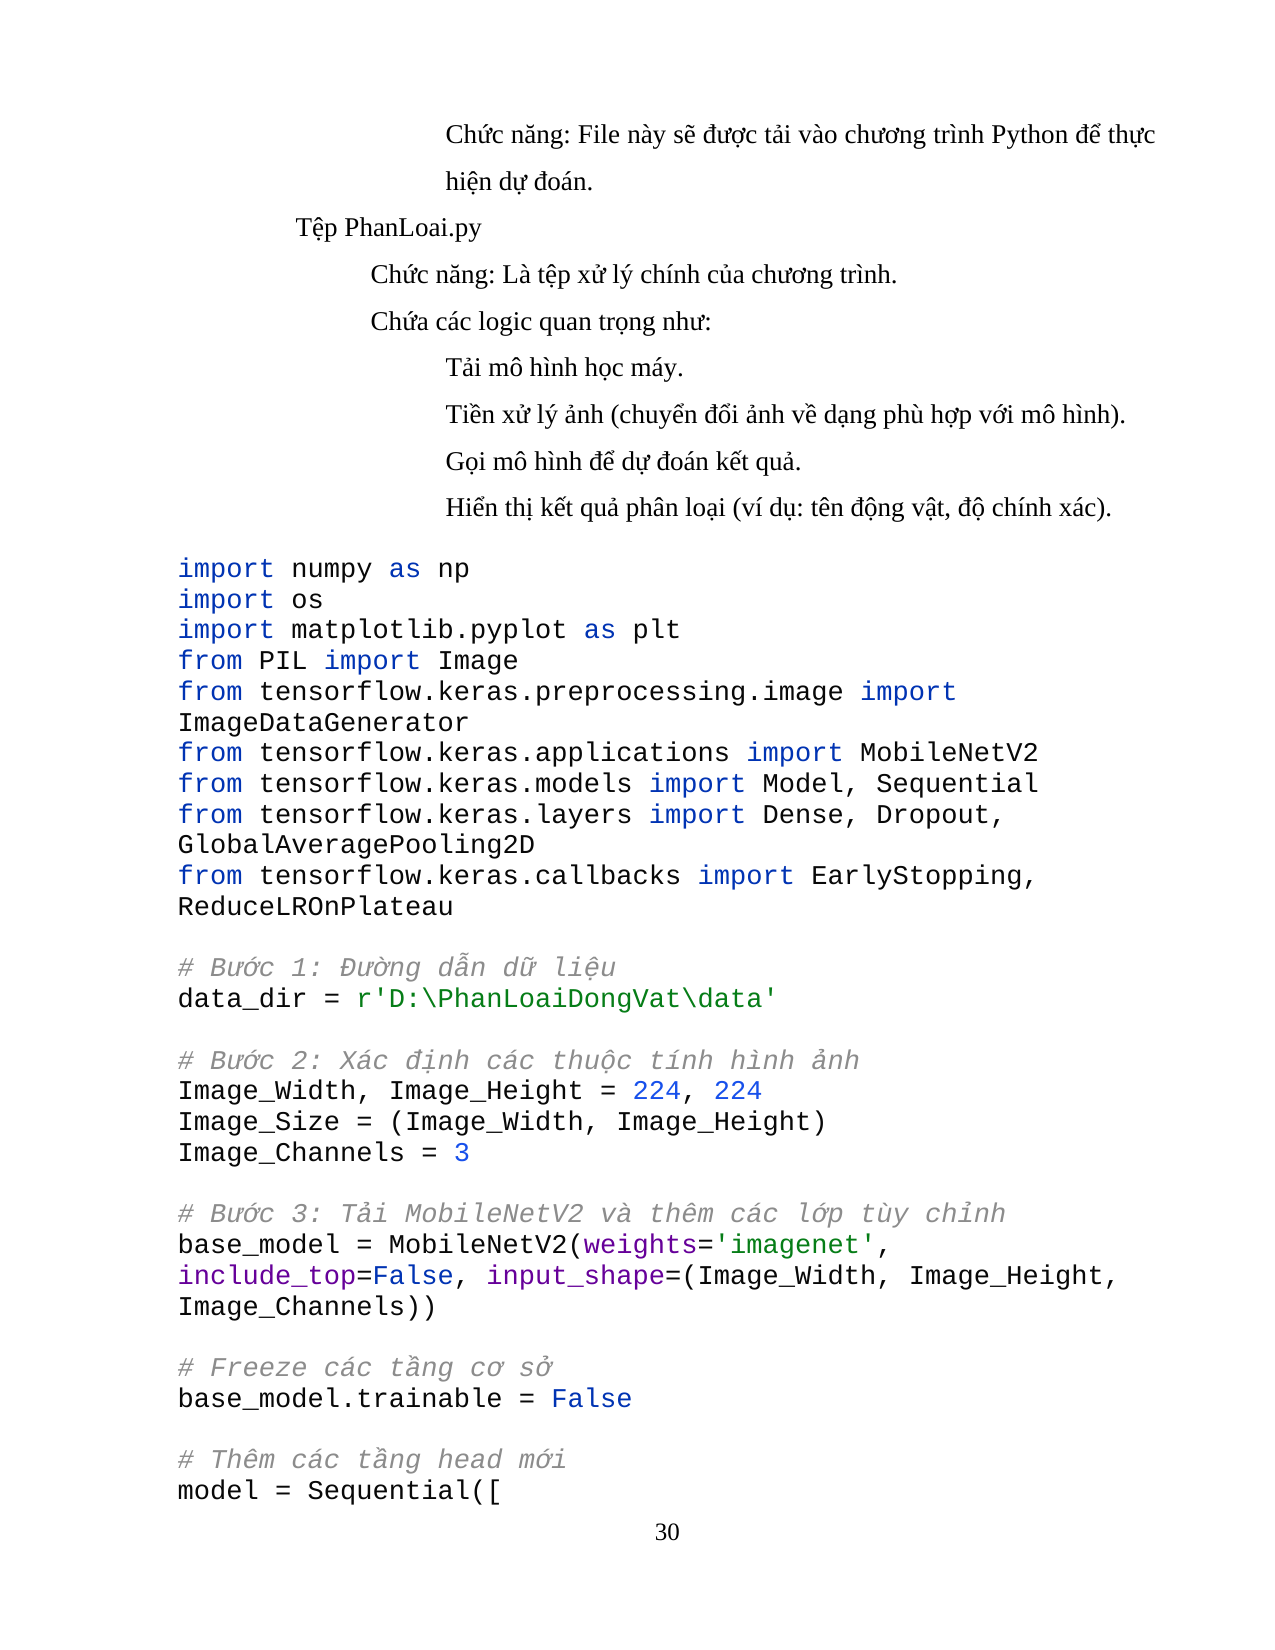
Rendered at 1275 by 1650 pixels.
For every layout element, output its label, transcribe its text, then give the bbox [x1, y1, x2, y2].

list Gọi mô hình để dự đoán kết quả. [445, 445, 1157, 476]
list Tệp PhanLoai.py [295, 211, 1157, 243]
list Tiền xử lý ảnh (chuyển đổi ảnh về dạng phù hợp với mô hình). [445, 398, 1157, 429]
list Chức năng: Là tệp xử lý chính của chương trình. [370, 258, 1157, 289]
list Chức năng: File này sẽ được tải vào chương trình Python để thực hiện dự đoán. [445, 118, 1157, 196]
list Chứa các logic quan trọng như: [370, 305, 1157, 336]
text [177, 555, 1157, 1507]
list Tải mô hình học máy. [445, 351, 1157, 383]
list Hiển thị kết quả phân loại (ví dụ: tên động vật, độ chính xác). [445, 491, 1157, 523]
